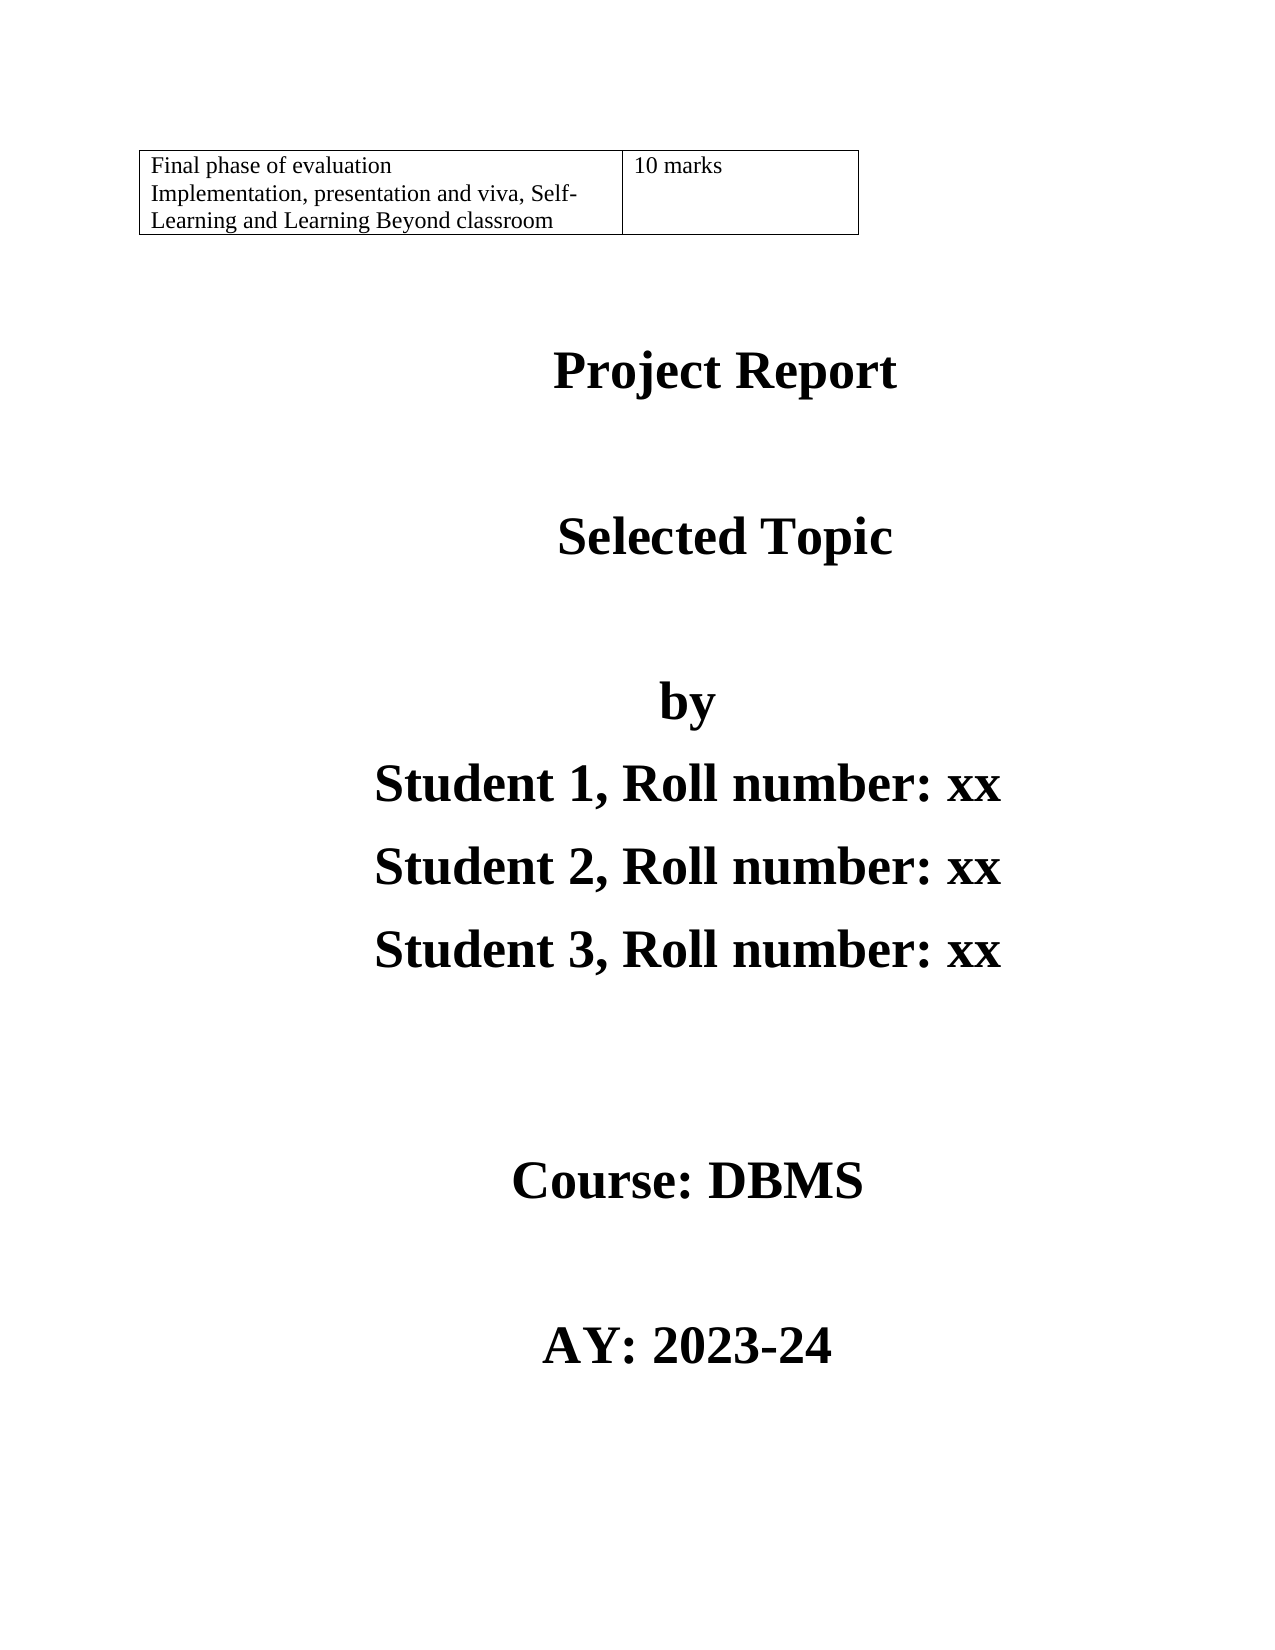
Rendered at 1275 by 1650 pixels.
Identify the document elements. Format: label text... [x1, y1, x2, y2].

text Selected Topic [150, 503, 1226, 566]
text Student 3, Roll number: xx [150, 917, 1226, 979]
table_cell Final phase of evaluation Implementation, presentation and viva, Self-Learning and Learning Beyond classroom [140, 151, 622, 234]
text Course: DBMS [150, 1082, 1226, 1210]
text Student 1, Roll number: xx [150, 751, 1226, 814]
text AY: 2023-24 [150, 1313, 1226, 1375]
table_cell 10 marks [623, 151, 858, 234]
text Student 2, Roll number: xx [150, 834, 1226, 896]
text Project Report [150, 338, 1226, 401]
text by [150, 669, 1226, 731]
